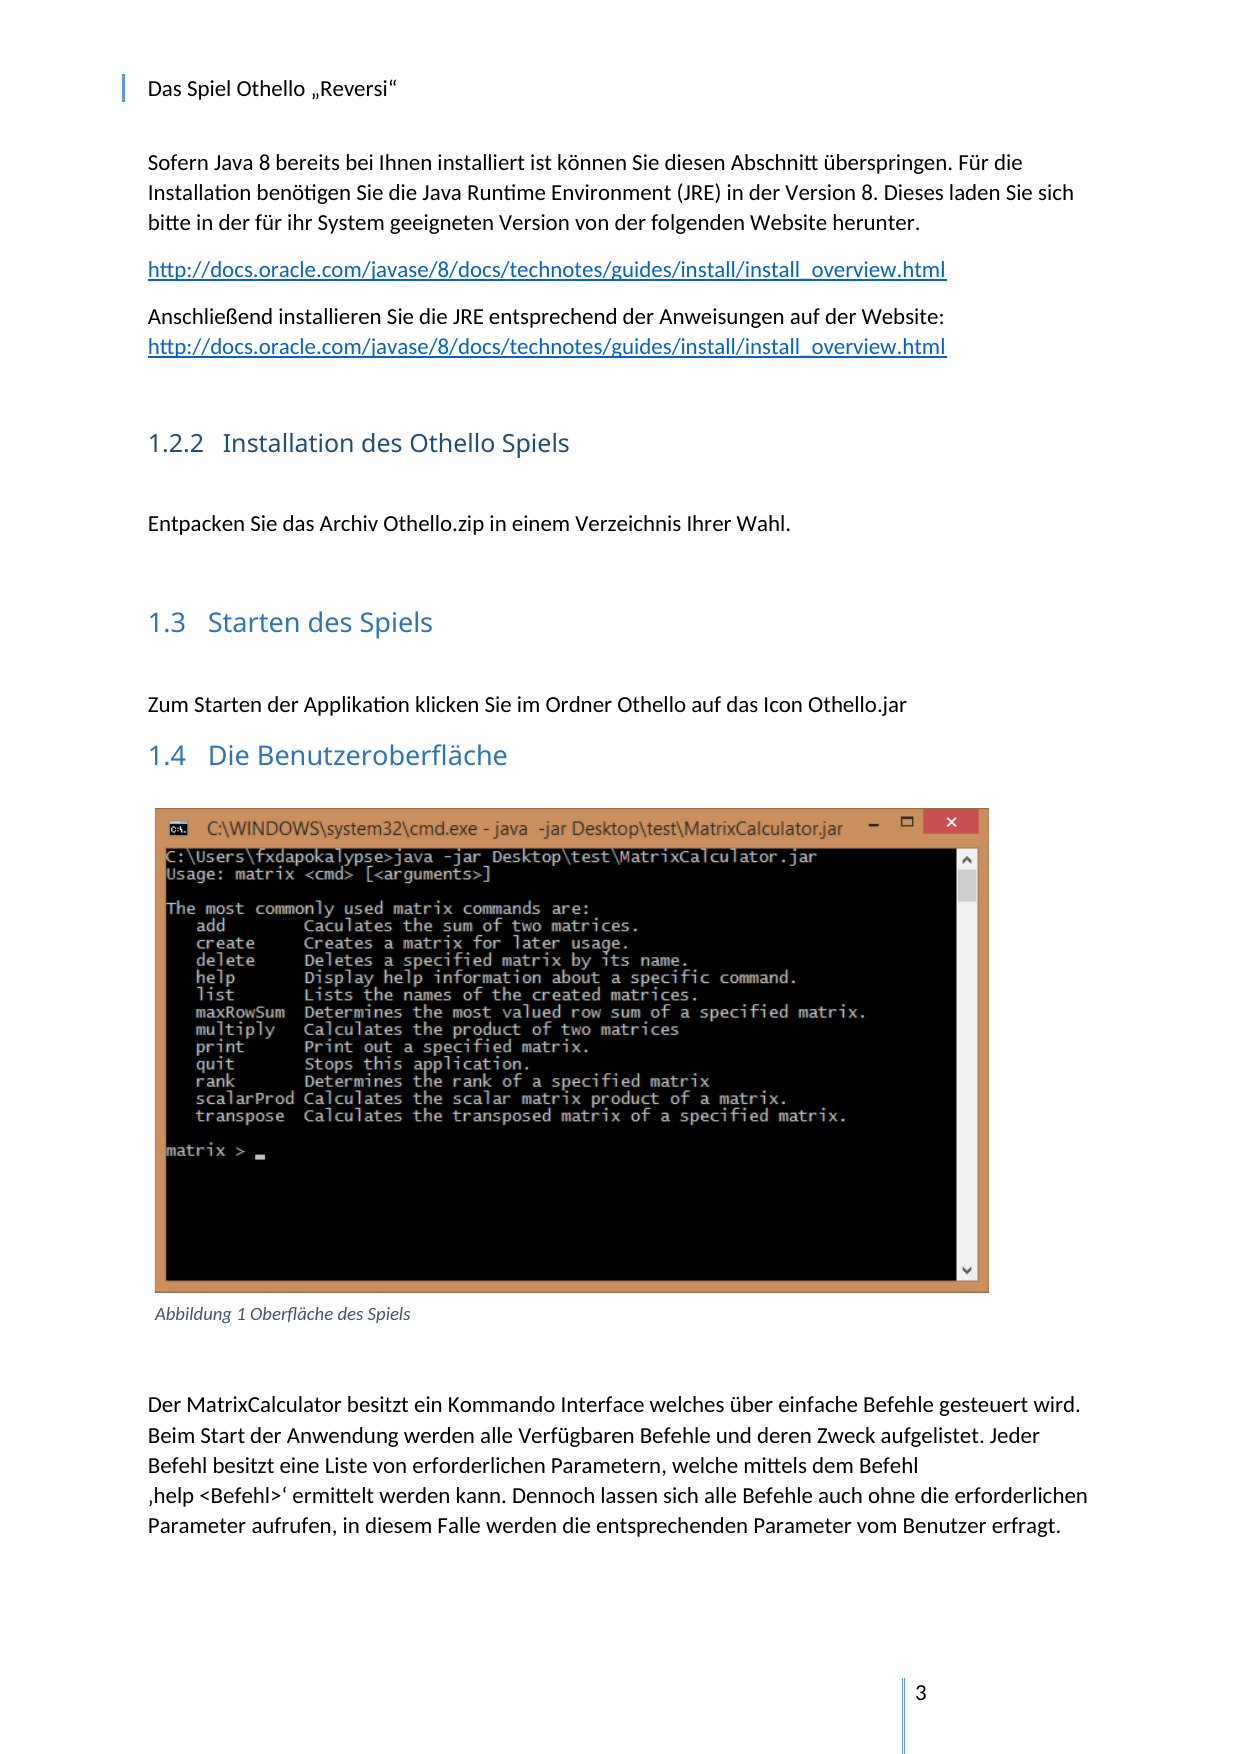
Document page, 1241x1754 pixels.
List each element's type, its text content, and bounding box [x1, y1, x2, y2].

subtitle Die Benutzeroberfläche [148, 737, 1093, 773]
text Zum Starten der Applikation klicken Sie im Ordner Othello auf das Icon Othello.jar [148, 690, 1093, 718]
text Der MatrixCalculator besitzt ein Kommando Interface welches über einfache Befehle gesteuert wird. Beim Start der Anwendung werden alle Verfügbaren Befehle und deren Zweck aufgelistet. Jeder Befehl besitzt eine Liste von erforderlichen Parametern, welche mittels dem Befehl ‚help <Befehl>‘ ermittelt werden kann. Dennoch lassen sich alle Befehle auch ohne die erforderlichen Parameter aufrufen, in diesem Falle werden die entsprechenden Parameter vom Benutzer erfragt. [148, 1391, 1093, 1539]
picture [154, 808, 989, 1293]
subtitle Installation des Othello Spiels [148, 426, 1093, 460]
subtitle Starten des Spiels [148, 603, 1093, 640]
text Entpacken Sie das Archiv Othello.zip in einem Verzeichnis Ihrer Wahl. [148, 509, 1093, 537]
text http://docs.oracle.com/javase/8/docs/technotes/guides/install/install_overview.html [148, 255, 1093, 283]
